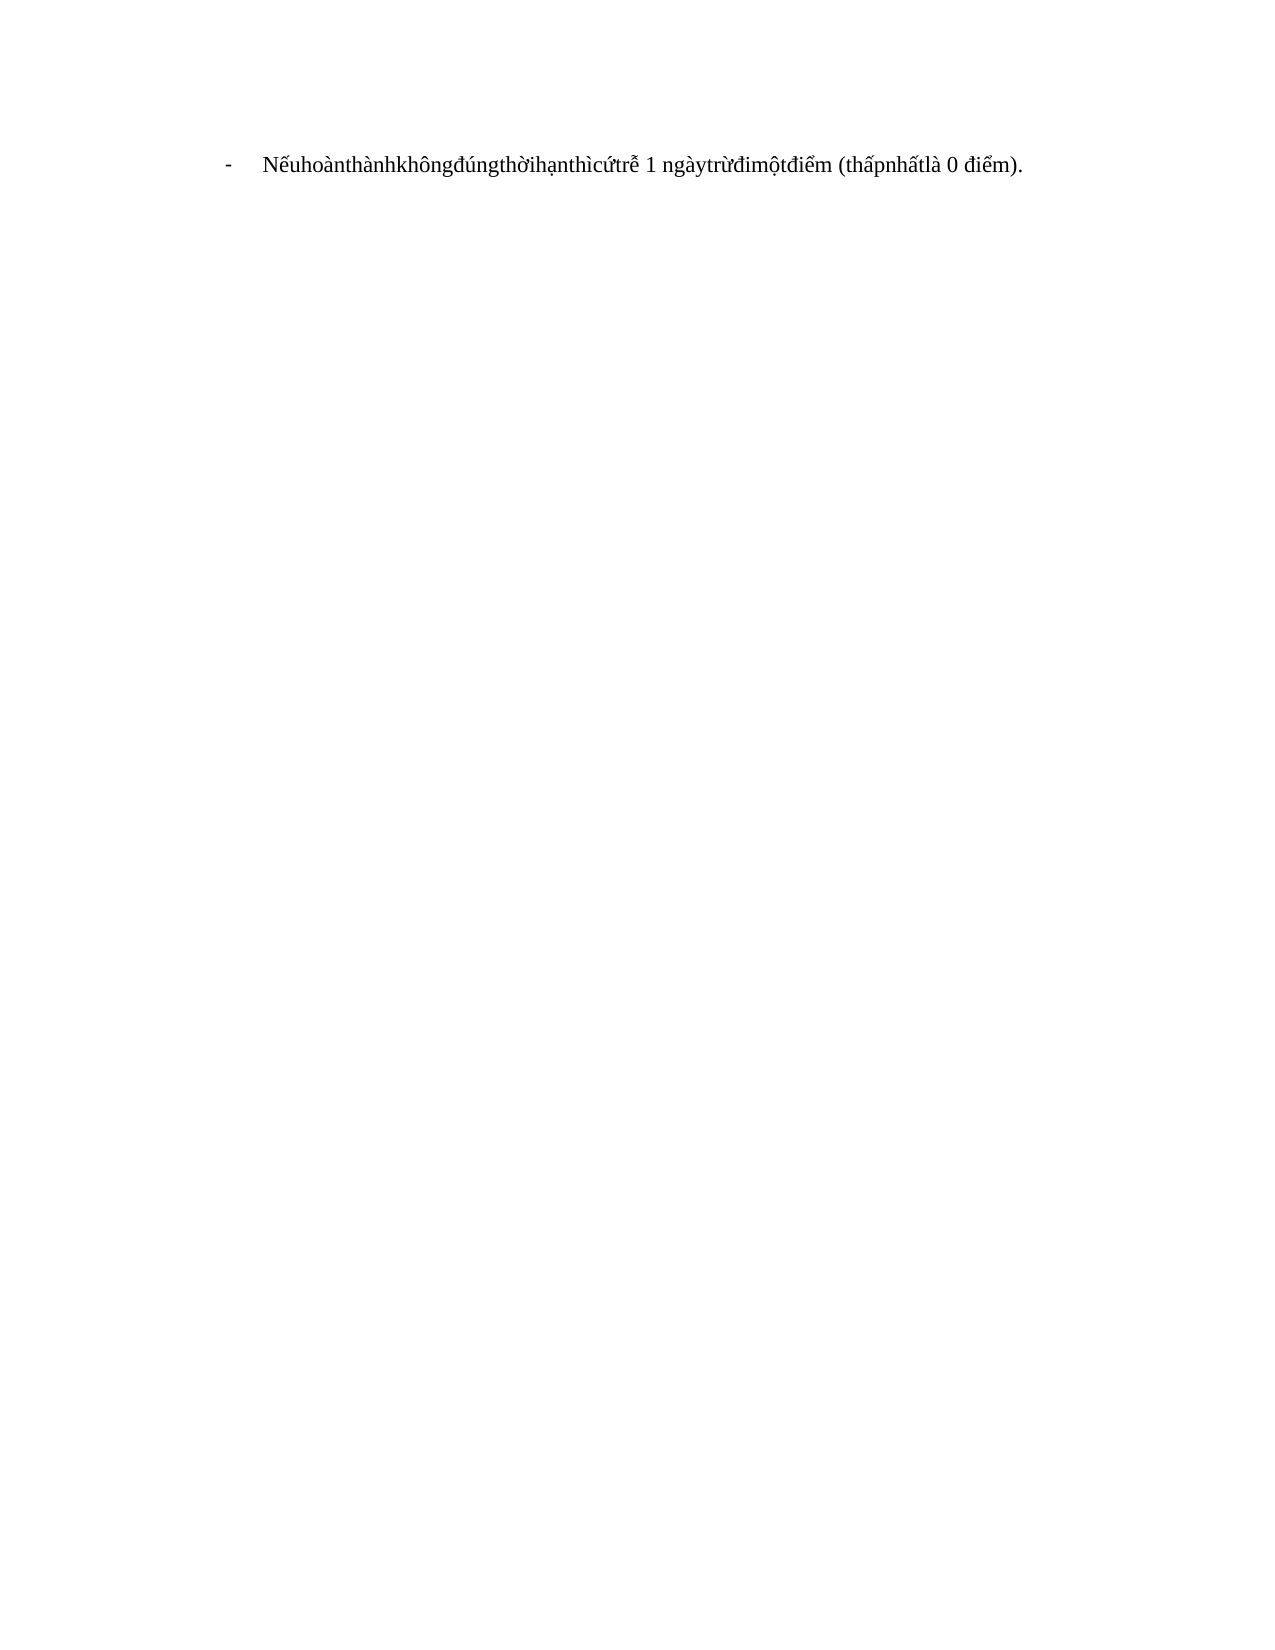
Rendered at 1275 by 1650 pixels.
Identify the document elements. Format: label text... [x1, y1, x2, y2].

list Nếuhoànthànhkhôngđúngthờihạnthìcứtrễ 1 ngàytrừđimộtđiểm (thấpnhấtlà 0 điểm). [225, 150, 1125, 178]
